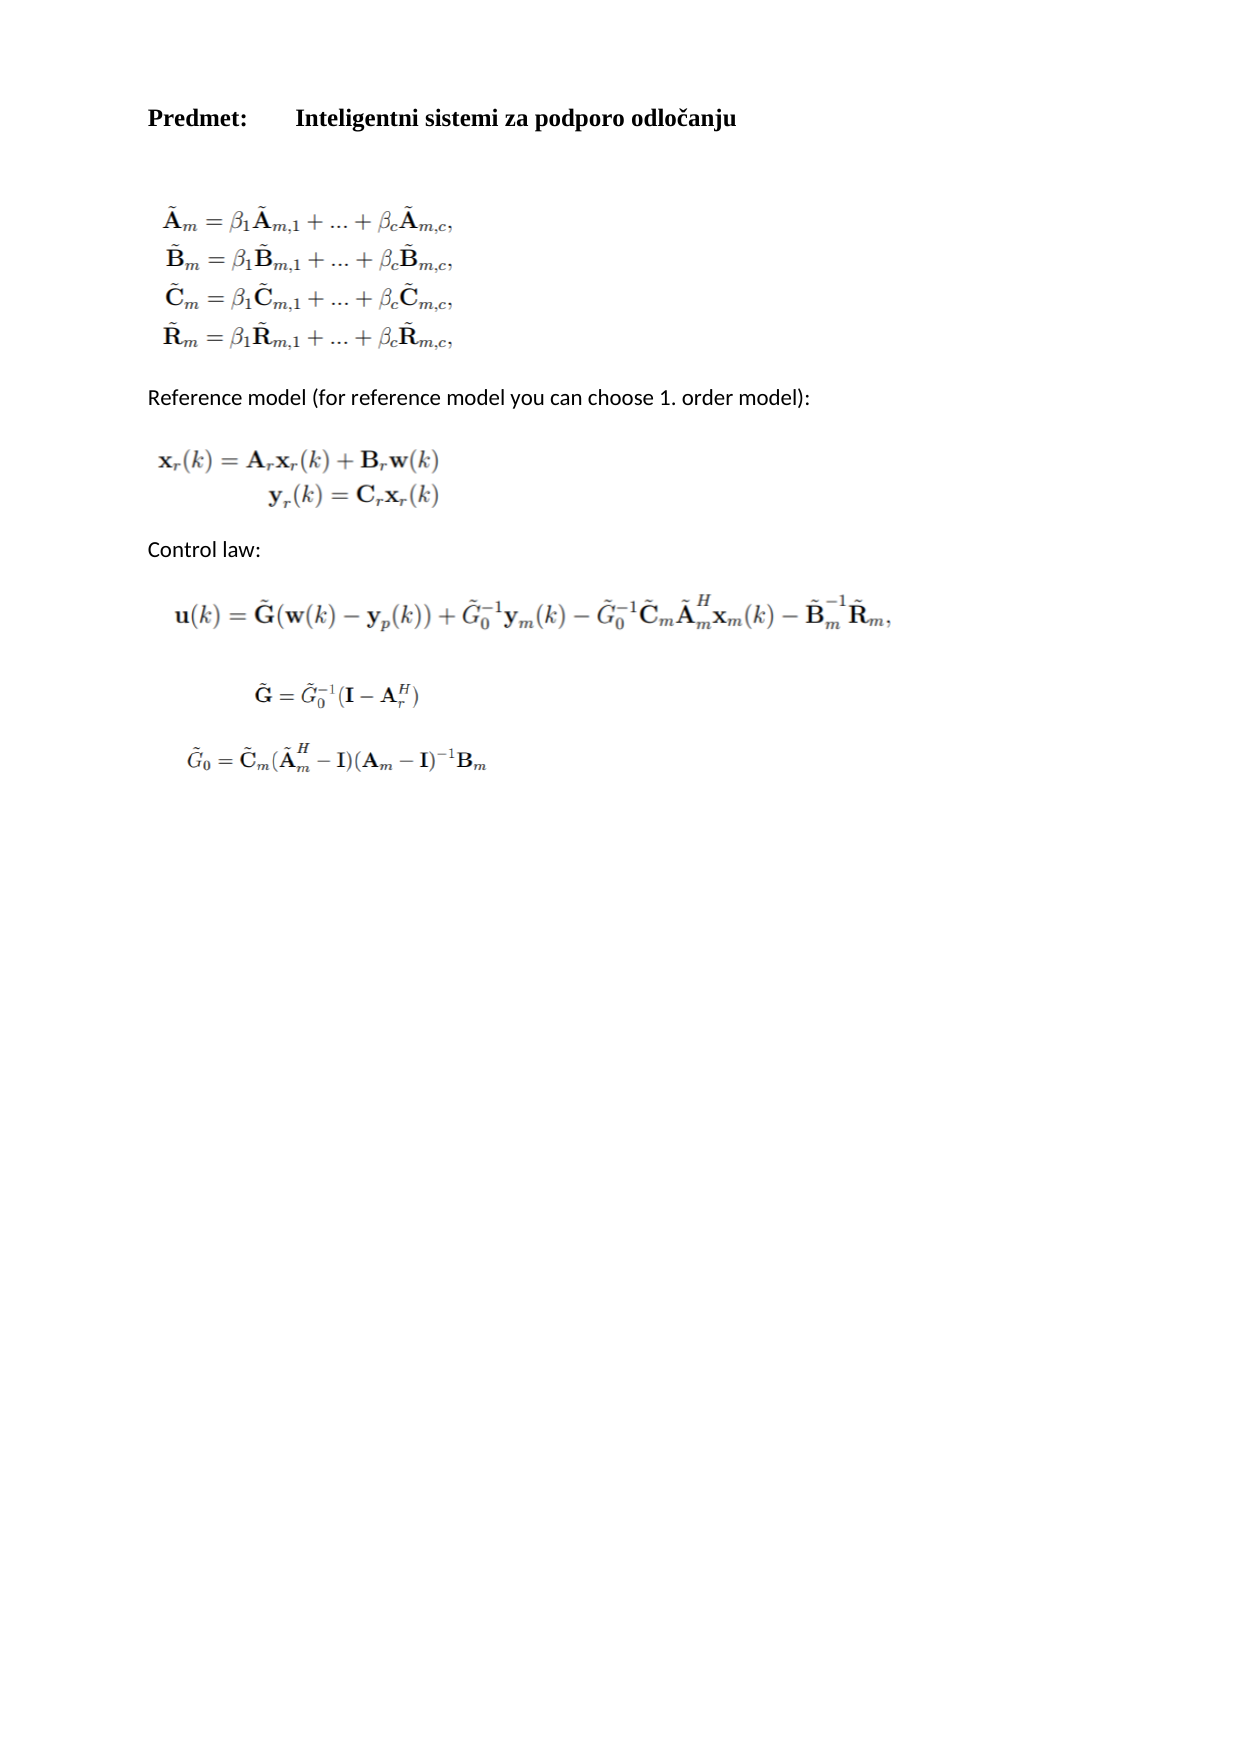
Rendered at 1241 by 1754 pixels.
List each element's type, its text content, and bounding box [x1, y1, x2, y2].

picture [147, 671, 504, 791]
picture [147, 436, 449, 510]
picture [147, 587, 900, 647]
text Control law: [148, 535, 1093, 563]
text Reference model (for reference model you can choose 1. order model): [148, 383, 1093, 411]
picture [147, 188, 471, 359]
